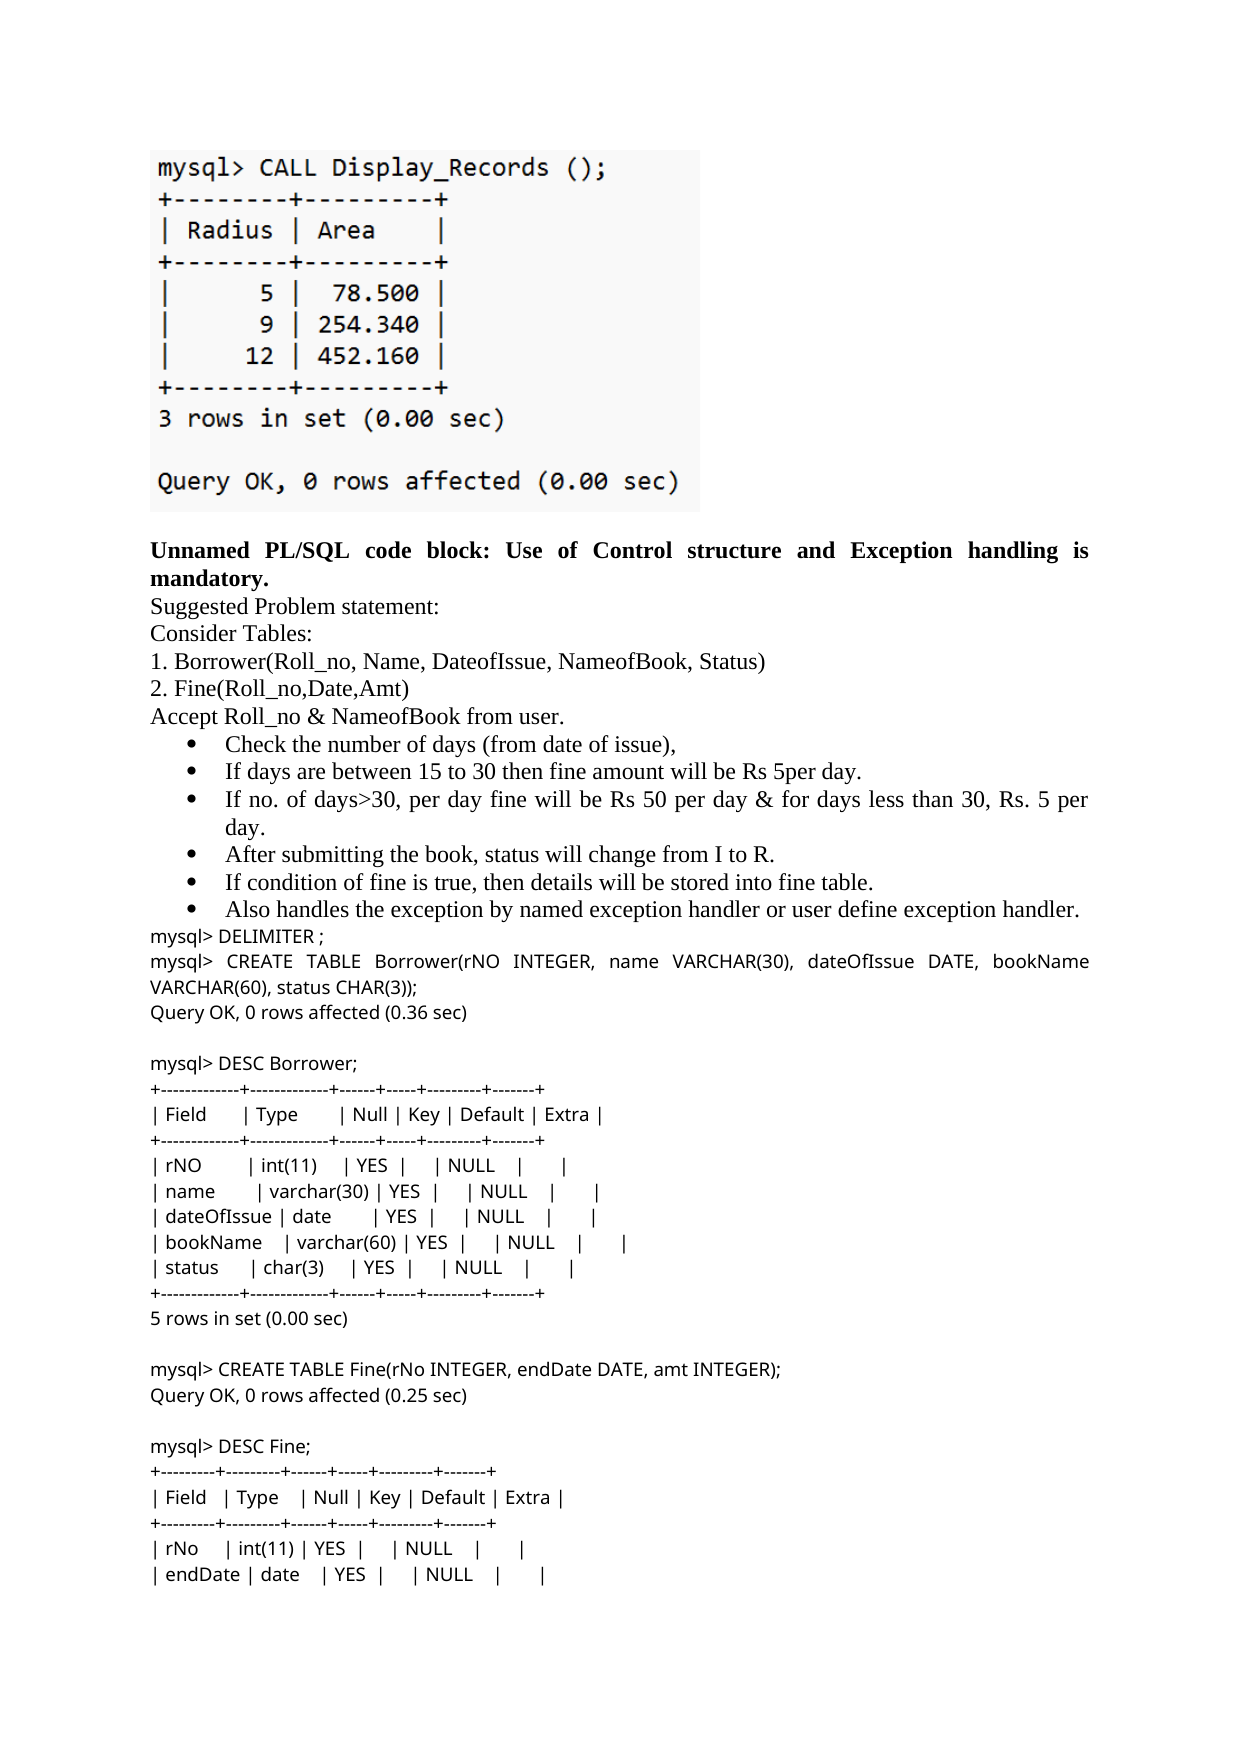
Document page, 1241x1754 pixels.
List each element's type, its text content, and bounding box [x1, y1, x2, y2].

text mysql> DESC Borrower; [150, 1051, 1090, 1076]
list If no. of days>30, per day fine will be Rs 50 per day & for days less than 30, Rs. 5 per day. [187, 785, 1090, 840]
text 5 rows in set (0.00 sec) [150, 1306, 1090, 1331]
text | rNo | int(11) | YES | | NULL | | [150, 1535, 1090, 1561]
text +-------------+-------------+------+-----+---------+-------+ [150, 1076, 1090, 1102]
text | status | char(3) | YES | | NULL | | [150, 1255, 1090, 1280]
text +-------------+-------------+------+-----+---------+-------+ [150, 1280, 1090, 1306]
text Unnamed PL/SQL code block: Use of Control structure and Exception handling is mandatory. [150, 536, 1090, 592]
text | bookName | varchar(60) | YES | | NULL | | [150, 1229, 1090, 1255]
text | Field | Type | Null | Key | Default | Extra | [150, 1102, 1090, 1127]
text mysql> CREATE TABLE Fine(rNo INTEGER, endDate DATE, amt INTEGER); [150, 1357, 1090, 1382]
text | Field | Type | Null | Key | Default | Extra | [150, 1484, 1090, 1510]
text mysql> DESC Fine; [150, 1433, 1090, 1459]
text Query OK, 0 rows affected (0.36 sec) [150, 999, 1090, 1025]
text mysql> DELIMITER ; [150, 923, 1090, 948]
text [150, 1510, 1090, 1535]
text | endDate | date | YES | | NULL | | [150, 1561, 1090, 1586]
text +---------+---------+------+-----+---------+-------+ [150, 1459, 1090, 1484]
list If condition of fine is true, then details will be stored into fine table. [187, 868, 1090, 895]
text Suggested Problem statement: [150, 592, 1090, 619]
text | rNO | int(11) | YES | | NULL | | [150, 1153, 1090, 1178]
text mysql> CREATE TABLE Borrower(rNO INTEGER, name VARCHAR(30), dateOfIssue DATE, bookName VARCHAR(60), status CHAR(3)); [150, 948, 1090, 999]
list Also handles the exception by named exception handler or user define exception handler. [187, 895, 1090, 923]
list Check the number of days (from date of issue), [187, 730, 1090, 757]
text Accept Roll_no & NameofBook from user. [150, 702, 1090, 730]
text | name | varchar(30) | YES | | NULL | | [150, 1178, 1090, 1204]
text Query OK, 0 rows affected (0.25 sec) [150, 1382, 1090, 1408]
list After submitting the book, status will change from I to R. [187, 840, 1090, 868]
list If days are between 15 to 30 then fine amount will be Rs 5per day. [187, 757, 1090, 785]
text | dateOfIssue | date | YES | | NULL | | [150, 1204, 1090, 1229]
text +-------------+-------------+------+-----+---------+-------+ [150, 1127, 1090, 1153]
text Consider Tables: [150, 619, 1090, 647]
text 2. Fine(Roll_no,Date,Amt) [150, 674, 1090, 702]
text 1. Borrower(Roll_no, Name, DateofIssue, NameofBook, Status) [150, 647, 1090, 674]
picture [150, 150, 700, 512]
